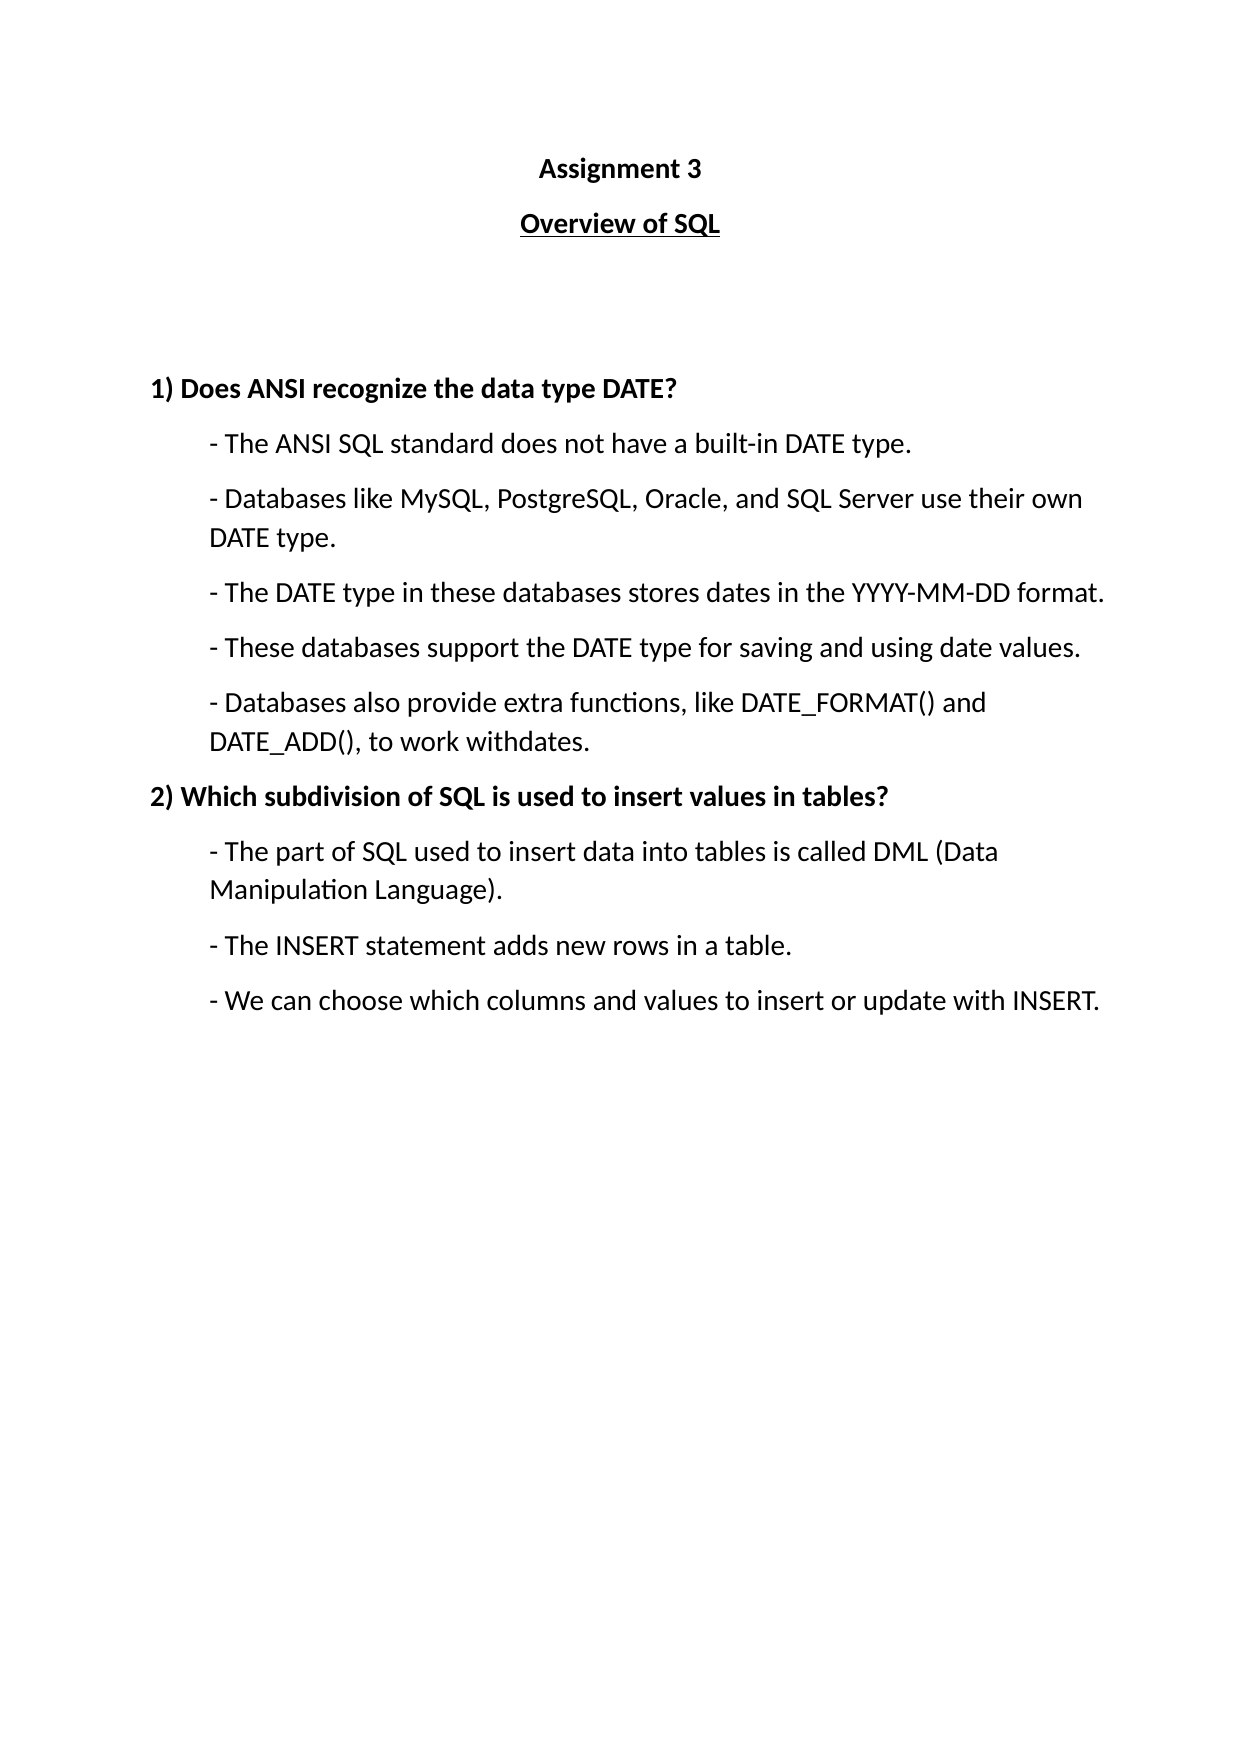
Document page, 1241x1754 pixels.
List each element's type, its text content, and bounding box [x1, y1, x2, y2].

text Assignment 3 [150, 150, 1090, 186]
text - Databases also provide extra functions, like DATE_FORMAT() and DATE_ADD(), to work withdates. [209, 684, 1110, 758]
text Overview of SQL [150, 205, 1090, 241]
text - The DATE type in these databases stores dates in the YYYY-MM-DD format. [209, 574, 1110, 610]
text - We can choose which columns and values to insert or update with INSERT. [209, 982, 1139, 1017]
text - The part of SQL used to insert data into tables is called DML (Data Manipulation Language). [209, 833, 1139, 907]
text - The ANSI SQL standard does not have a built-in DATE type. [209, 426, 1110, 461]
text 2) Which subdivision of SQL is used to insert values in tables? [150, 778, 1090, 813]
text - Databases like MySQL, PostgreSQL, Oracle, and SQL Server use their own DATE type. [209, 481, 1110, 555]
text - These databases support the DATE type for saving and using date values. [209, 629, 1110, 665]
text 1) Does ANSI recognize the data type DATE? [150, 370, 1090, 406]
text - The INSERT statement adds new rows in a table. [209, 927, 1139, 962]
